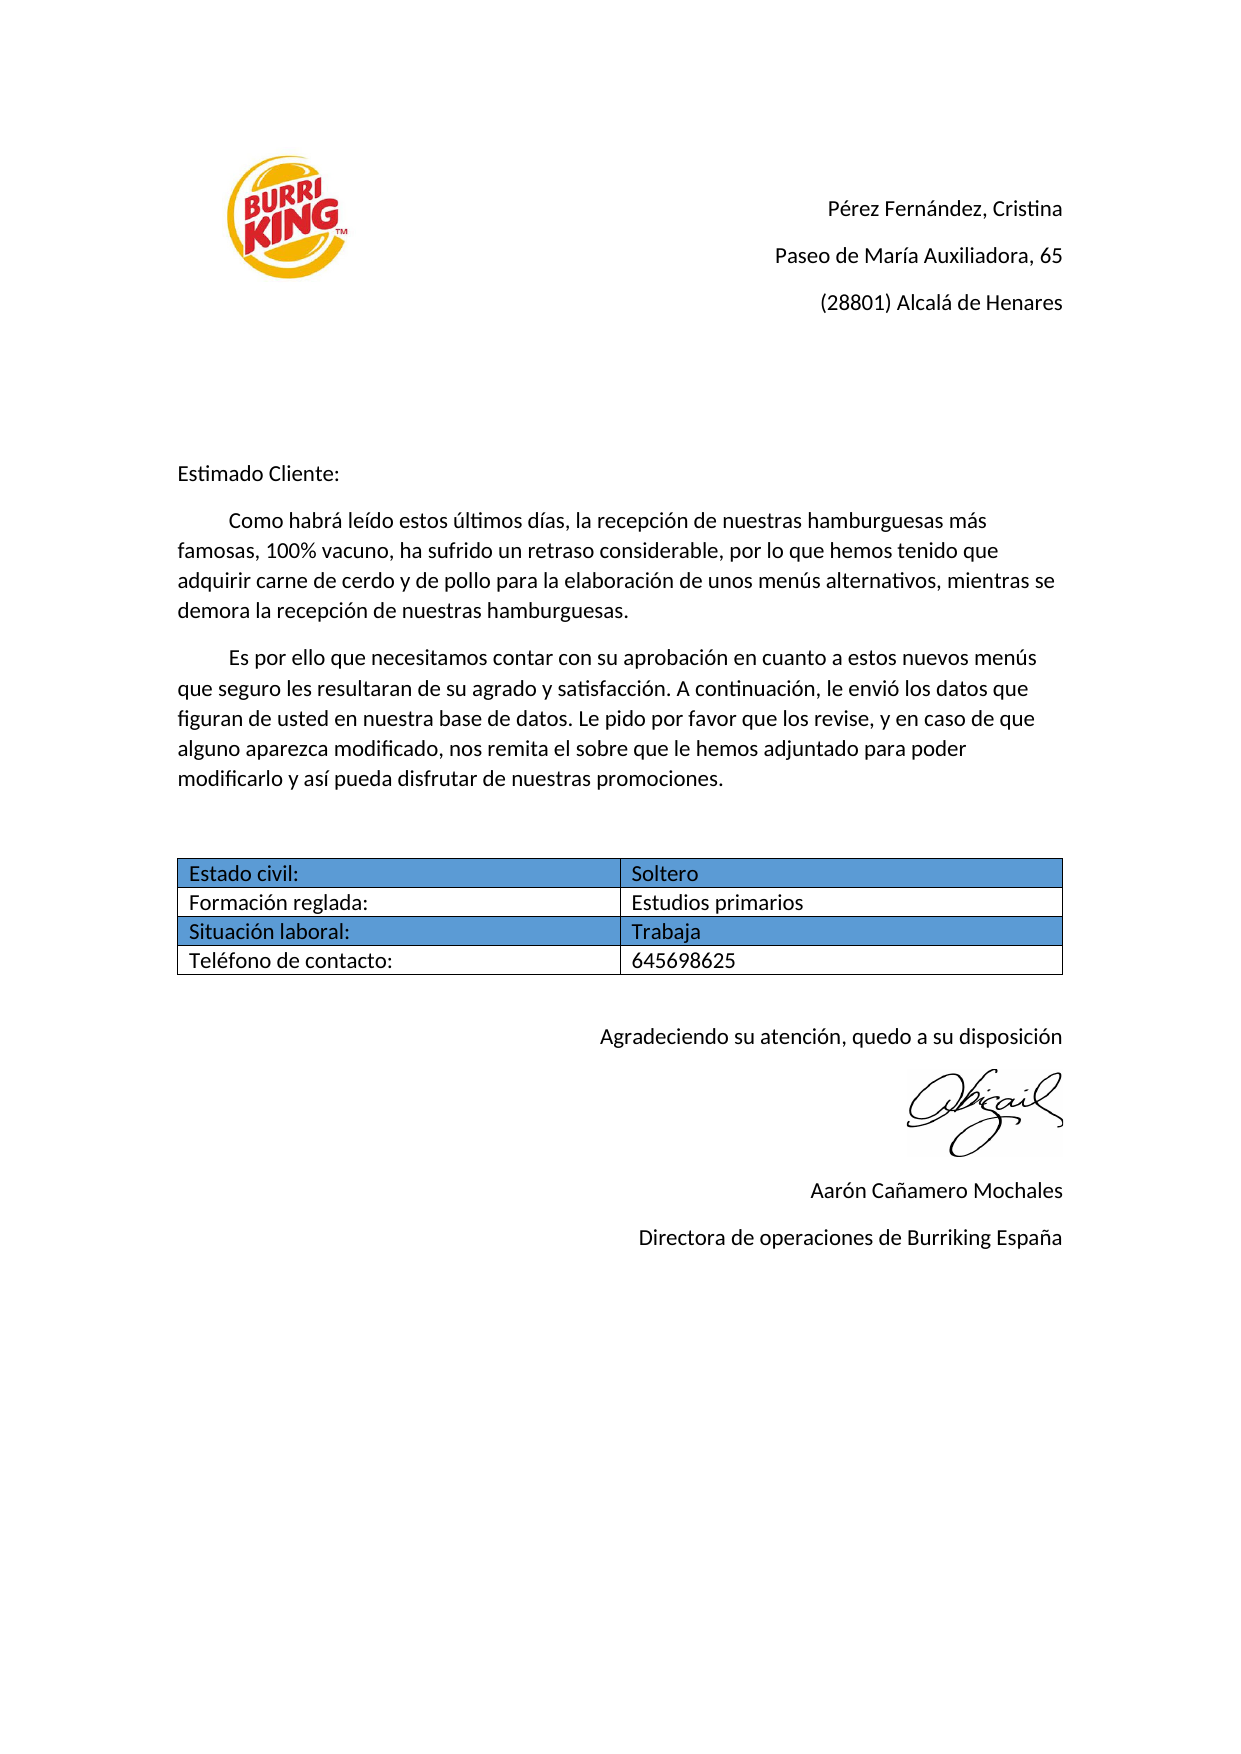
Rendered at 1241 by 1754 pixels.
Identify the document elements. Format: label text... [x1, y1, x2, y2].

table_cell Estudios primarios [621, 888, 1062, 916]
text Es por ello que necesitamos contar con su aprobación en cuanto a estos nuevos menús que seguro les resultaran de su agrado y satisfacción. A continuación, le envió los datos que figuran de usted en nuestra base de datos. Le pido por favor que los revise, y en caso de que alguno aparezca modificado, nos remita el sobre que le hemos adjuntado para poder modificarlo y así pueda disfrutar de nuestras promociones. [177, 643, 1063, 792]
text Aarón Cañamero Mochales [177, 1176, 1063, 1204]
table_cell Formación reglada: [178, 888, 620, 916]
table_cell Teléfono de contacto: [178, 946, 620, 974]
table_cell Trabaja [621, 917, 1062, 945]
text Pérez Fernández, Cristina [400, 194, 1063, 222]
picture [177, 147, 400, 287]
text Paseo de María Auxiliadora, 65 [400, 241, 1063, 269]
table_cell Situación laboral: [178, 917, 620, 945]
table_header Estado civil: [178, 859, 620, 887]
text Directora de operaciones de Burriking España [177, 1223, 1063, 1251]
text Estimado Cliente: [177, 459, 1063, 487]
text (28801) Alcalá de Henares [177, 288, 1063, 316]
text Como habrá leído estos últimos días, la recepción de nuestras hamburguesas más famosas, 100% vacuno, ha sufrido un retraso considerable, por lo que hemos tenido que adquirir carne de cerdo y de pollo para la elaboración de unos menús alternativos, mientras se demora la recepción de nuestras hamburguesas. [177, 506, 1063, 624]
table_cell 645698625 [621, 946, 1062, 974]
text Agradeciendo su atención, quedo a su disposición [177, 1022, 1063, 1050]
picture [906, 1069, 1064, 1157]
table_header Soltero [621, 859, 1062, 887]
